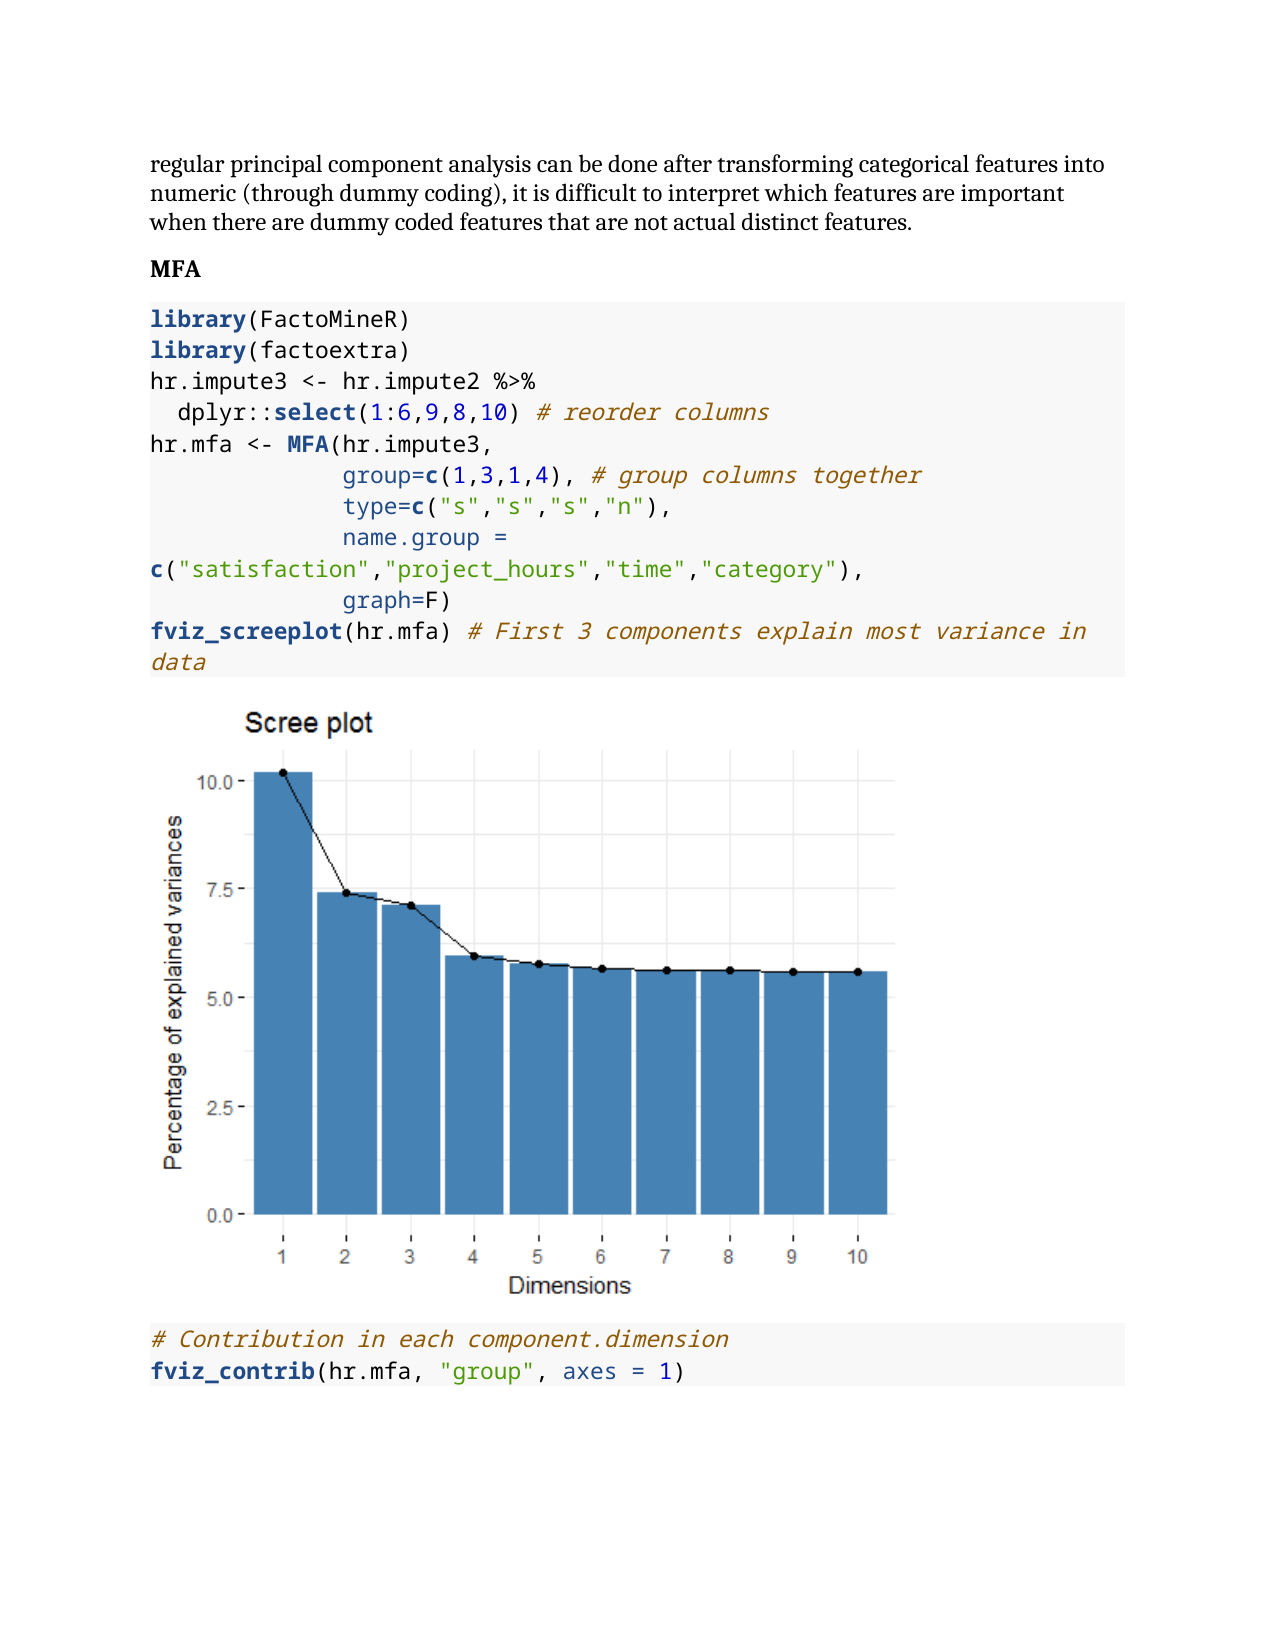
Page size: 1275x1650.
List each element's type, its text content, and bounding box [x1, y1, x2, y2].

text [150, 150, 1125, 236]
picture [150, 698, 908, 1305]
text # Contribution in each component.dimension fviz_contrib(hr.mfa, "group", axes = 1) [150, 1323, 1125, 1386]
text library(FactoMineR) library(factoextra) hr.impute3 <- hr.impute2 %>% dplyr::select(1:6,9,8,10) # reorder columns hr.mfa <- MFA(hr.impute3, group=c(1,3,1,4), # group columns together type=c("s","s","s","n"), name.group = c("satisfaction","project_hours","time","category"), graph=F) fviz_screeplot(hr.mfa) # First 3 components explain most variance in data [150, 302, 1125, 677]
text MFA [150, 255, 1125, 284]
